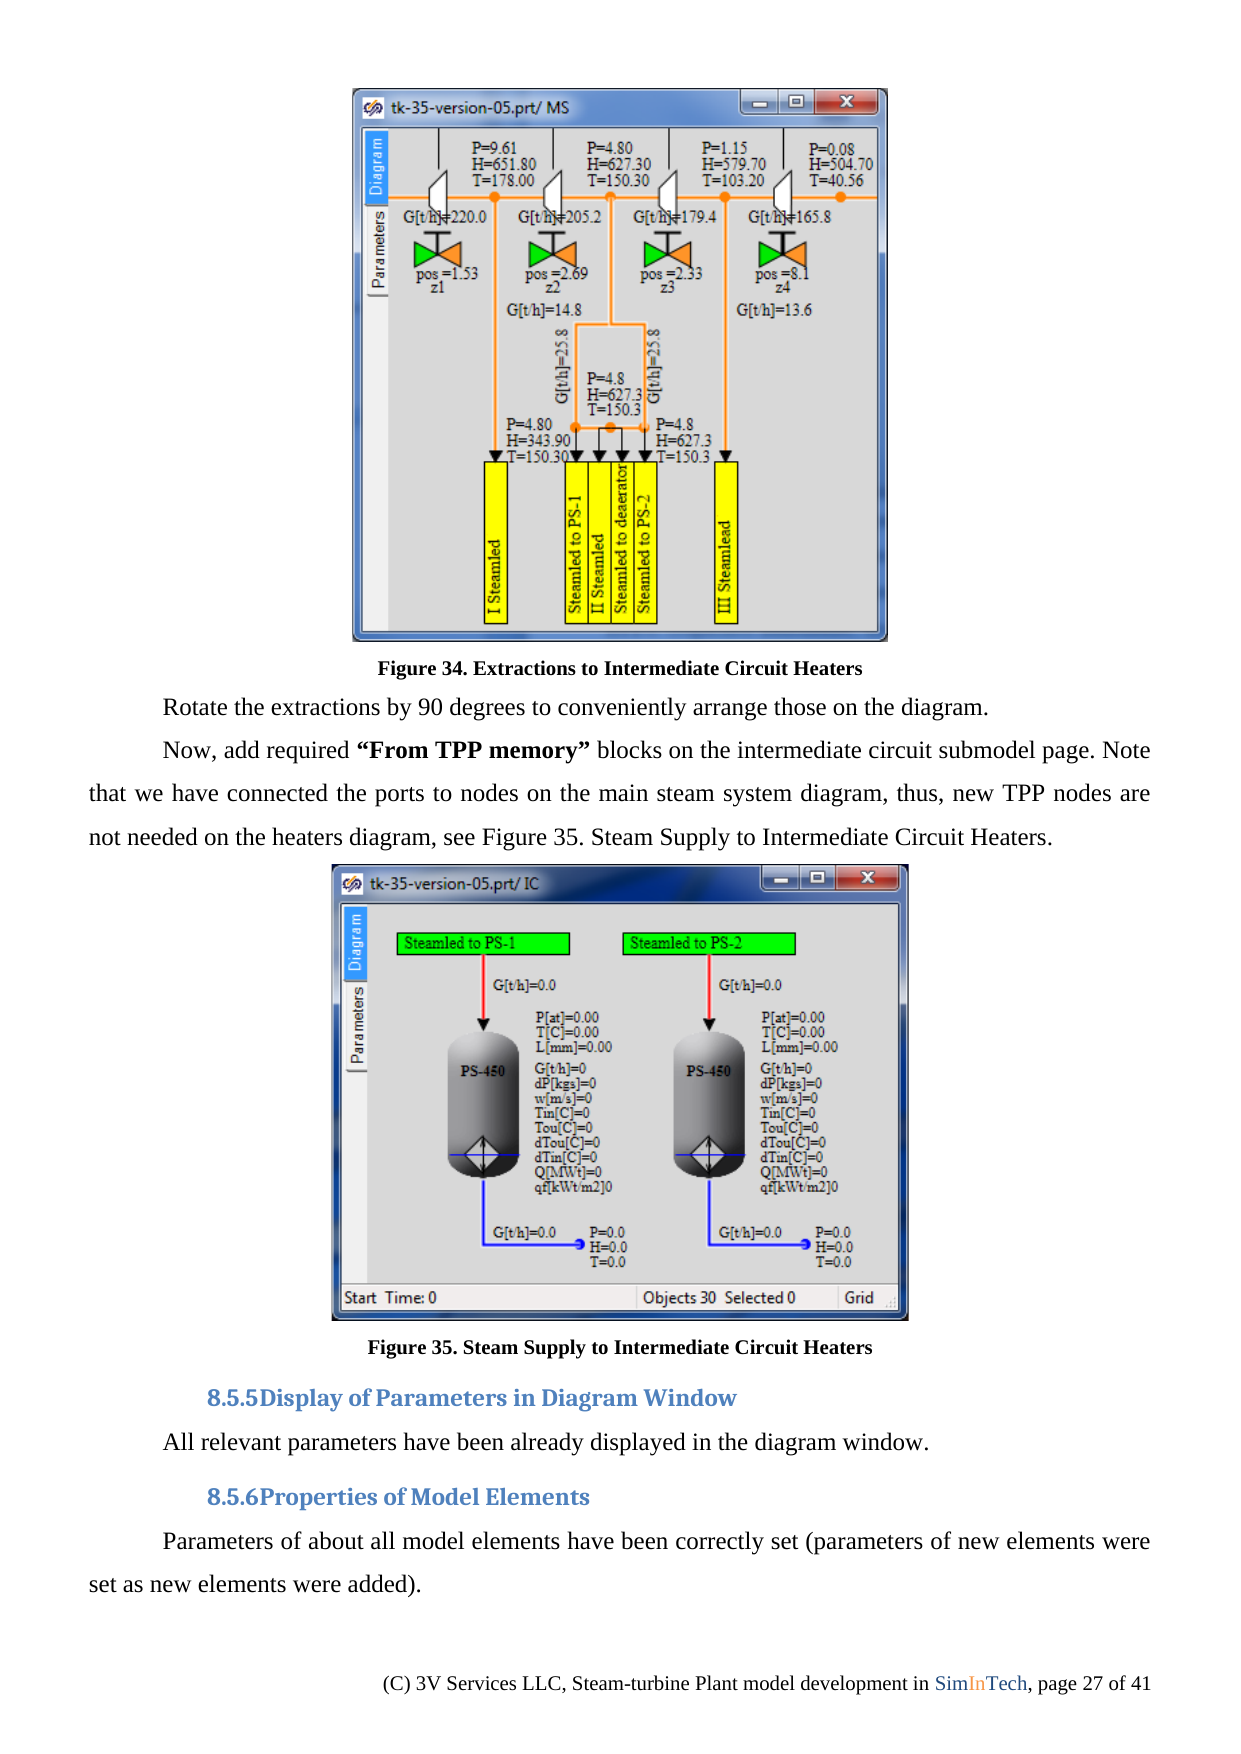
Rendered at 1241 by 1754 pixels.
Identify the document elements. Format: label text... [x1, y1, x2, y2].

picture [331, 864, 909, 1321]
subtitle Properties of Model Elements [207, 1483, 1152, 1511]
text Rotate the extractions by 90 degrees to conveniently arrange those on the diagram. [89, 692, 1152, 721]
text All relevant parameters have been already displayed in the diagram window. [89, 1427, 1152, 1456]
subtitle Display of Parameters in Diagram Window [207, 1384, 1152, 1413]
text Parameters of about all model elements have been correctly set (parameters of new elements were set as new elements were added). [89, 1526, 1152, 1598]
picture [352, 88, 888, 642]
